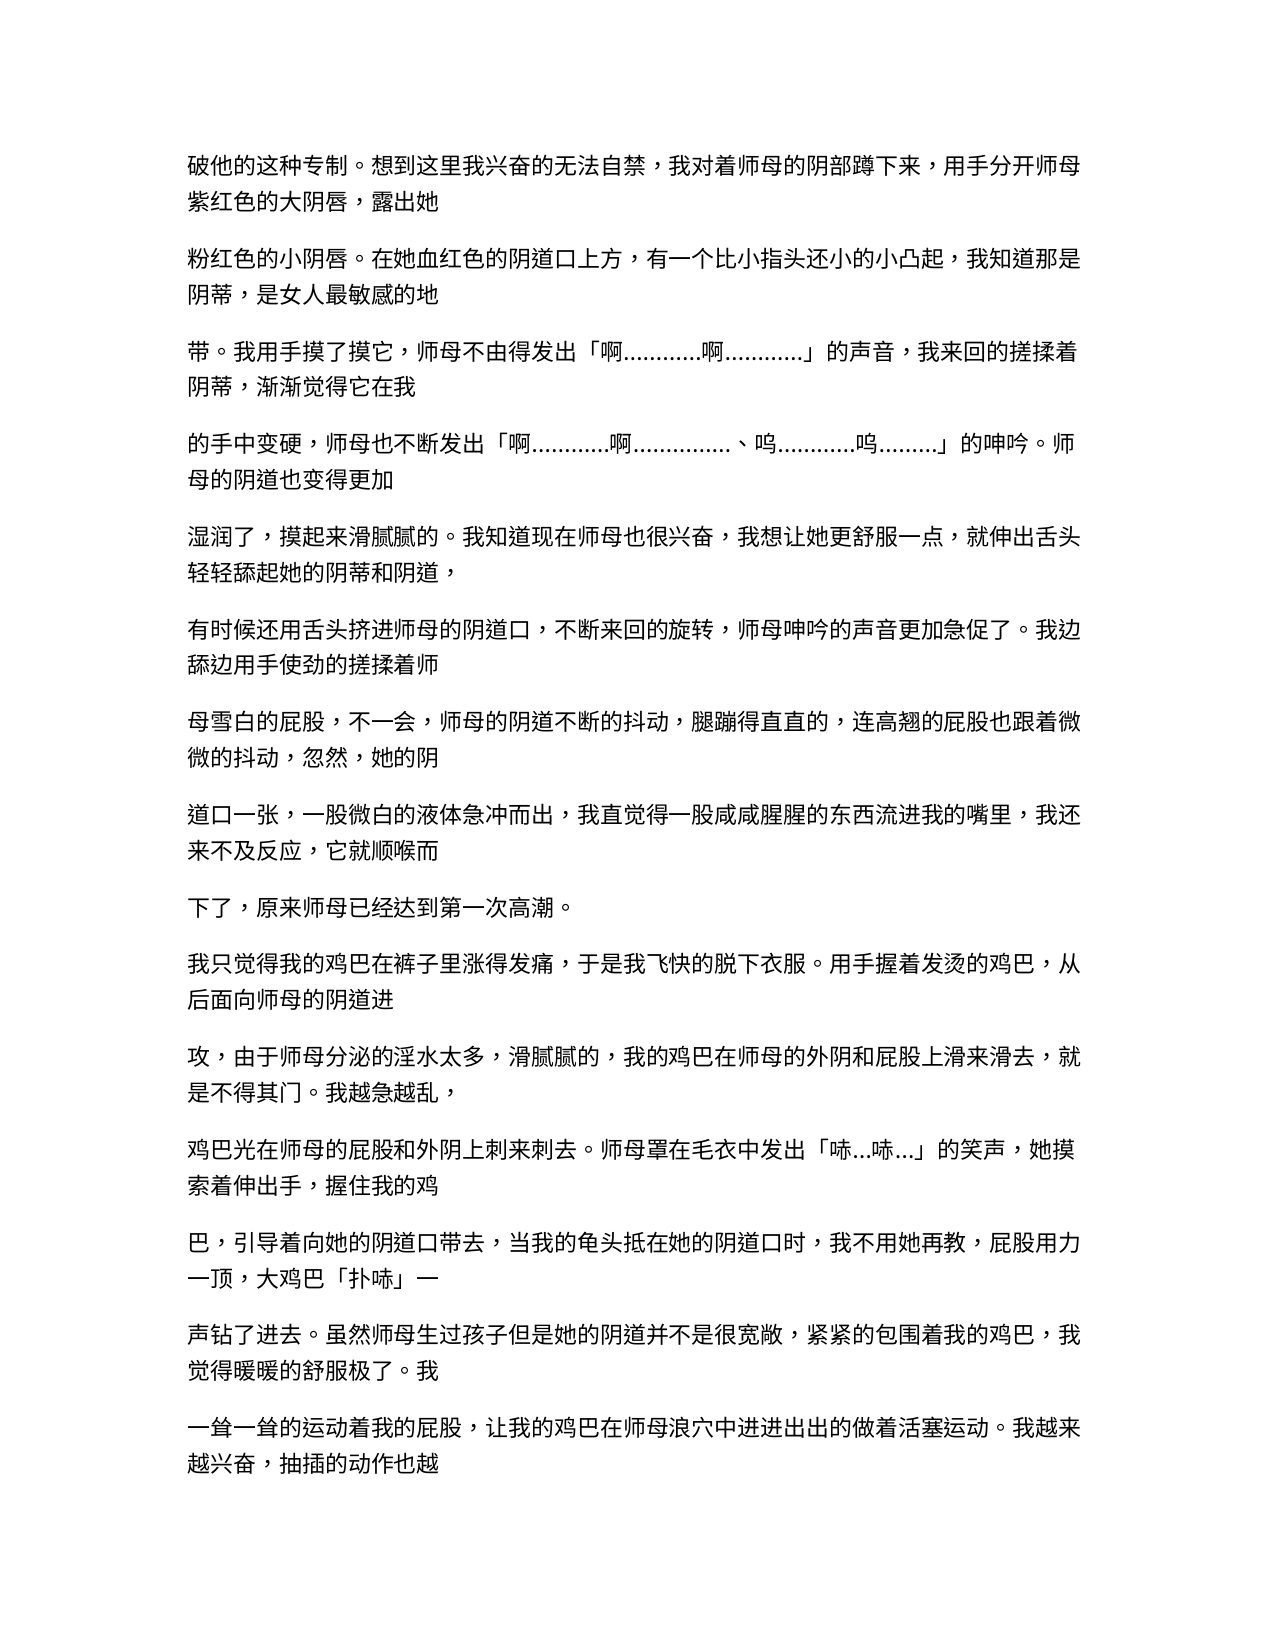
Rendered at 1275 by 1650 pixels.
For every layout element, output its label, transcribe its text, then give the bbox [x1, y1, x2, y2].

text 攻，由于师母分泌的淫水太多，滑腻腻的，我的鸡巴在师母的外阴和屁股上滑来滑去，就是不得其门。我越急越乱， [187, 1041, 1087, 1108]
text 带。我用手摸了摸它，师母不由得发出「啊…………啊…………」的声音，我来回的搓揉着阴蒂，渐渐觉得它在我 [187, 335, 1087, 403]
text 破他的这种专制。想到这里我兴奋的无法自禁，我对着师母的阴部蹲下来，用手分开师母紫红色的大阴唇，露出她 [187, 150, 1087, 217]
text 下了，原来师母已经达到第一次高潮。 [187, 892, 1087, 923]
text 的手中变硬，师母也不断发出「啊…………啊……………、呜…………呜………」的呻吟。师母的阴道也变得更加 [187, 428, 1087, 495]
text 粉红色的小阴唇。在她血红色的阴道口上方，有一个比小指头还小的小凸起，我知道那是阴蒂，是女人最敏感的地 [187, 243, 1087, 310]
text 巴，引导着向她的阴道口带去，当我的龟头抵在她的阴道口时，我不用她再教，屁股用力一顶，大鸡巴「扑哧」一 [187, 1227, 1087, 1294]
text 道口一张，一股微白的液体急冲而出，我直觉得一股咸咸腥腥的东西流进我的嘴里，我还来不及反应，它就顺喉而 [187, 799, 1087, 866]
text 一耸一耸的运动着我的屁股，让我的鸡巴在师母浪穴中进进出出的做着活塞运动。我越来越兴奋，抽插的动作也越 [187, 1412, 1087, 1479]
text 我只觉得我的鸡巴在裤子里涨得发痛，于是我飞快的脱下衣服。用手握着发烫的鸡巴，从后面向师母的阴道进 [187, 948, 1087, 1016]
text 湿润了，摸起来滑腻腻的。我知道现在师母也很兴奋，我想让她更舒服一点，就伸出舌头轻轻舔起她的阴蒂和阴道， [187, 521, 1087, 588]
text 有时候还用舌头挤进师母的阴道口，不断来回的旋转，师母呻吟的声音更加急促了。我边舔边用手使劲的搓揉着师 [187, 613, 1087, 681]
text 声钻了进去。虽然师母生过孩子但是她的阴道并不是很宽敞，紧紧的包围着我的鸡巴，我觉得暖暖的舒服极了。我 [187, 1319, 1087, 1386]
text 鸡巴光在师母的屁股和外阴上刺来刺去。师母罩在毛衣中发出「哧…哧…」的笑声，她摸索着伸出手，握住我的鸡 [187, 1134, 1087, 1201]
text 母雪白的屁股，不一会，师母的阴道不断的抖动，腿蹦得直直的，连高翘的屁股也跟着微微的抖动，忽然，她的阴 [187, 706, 1087, 773]
